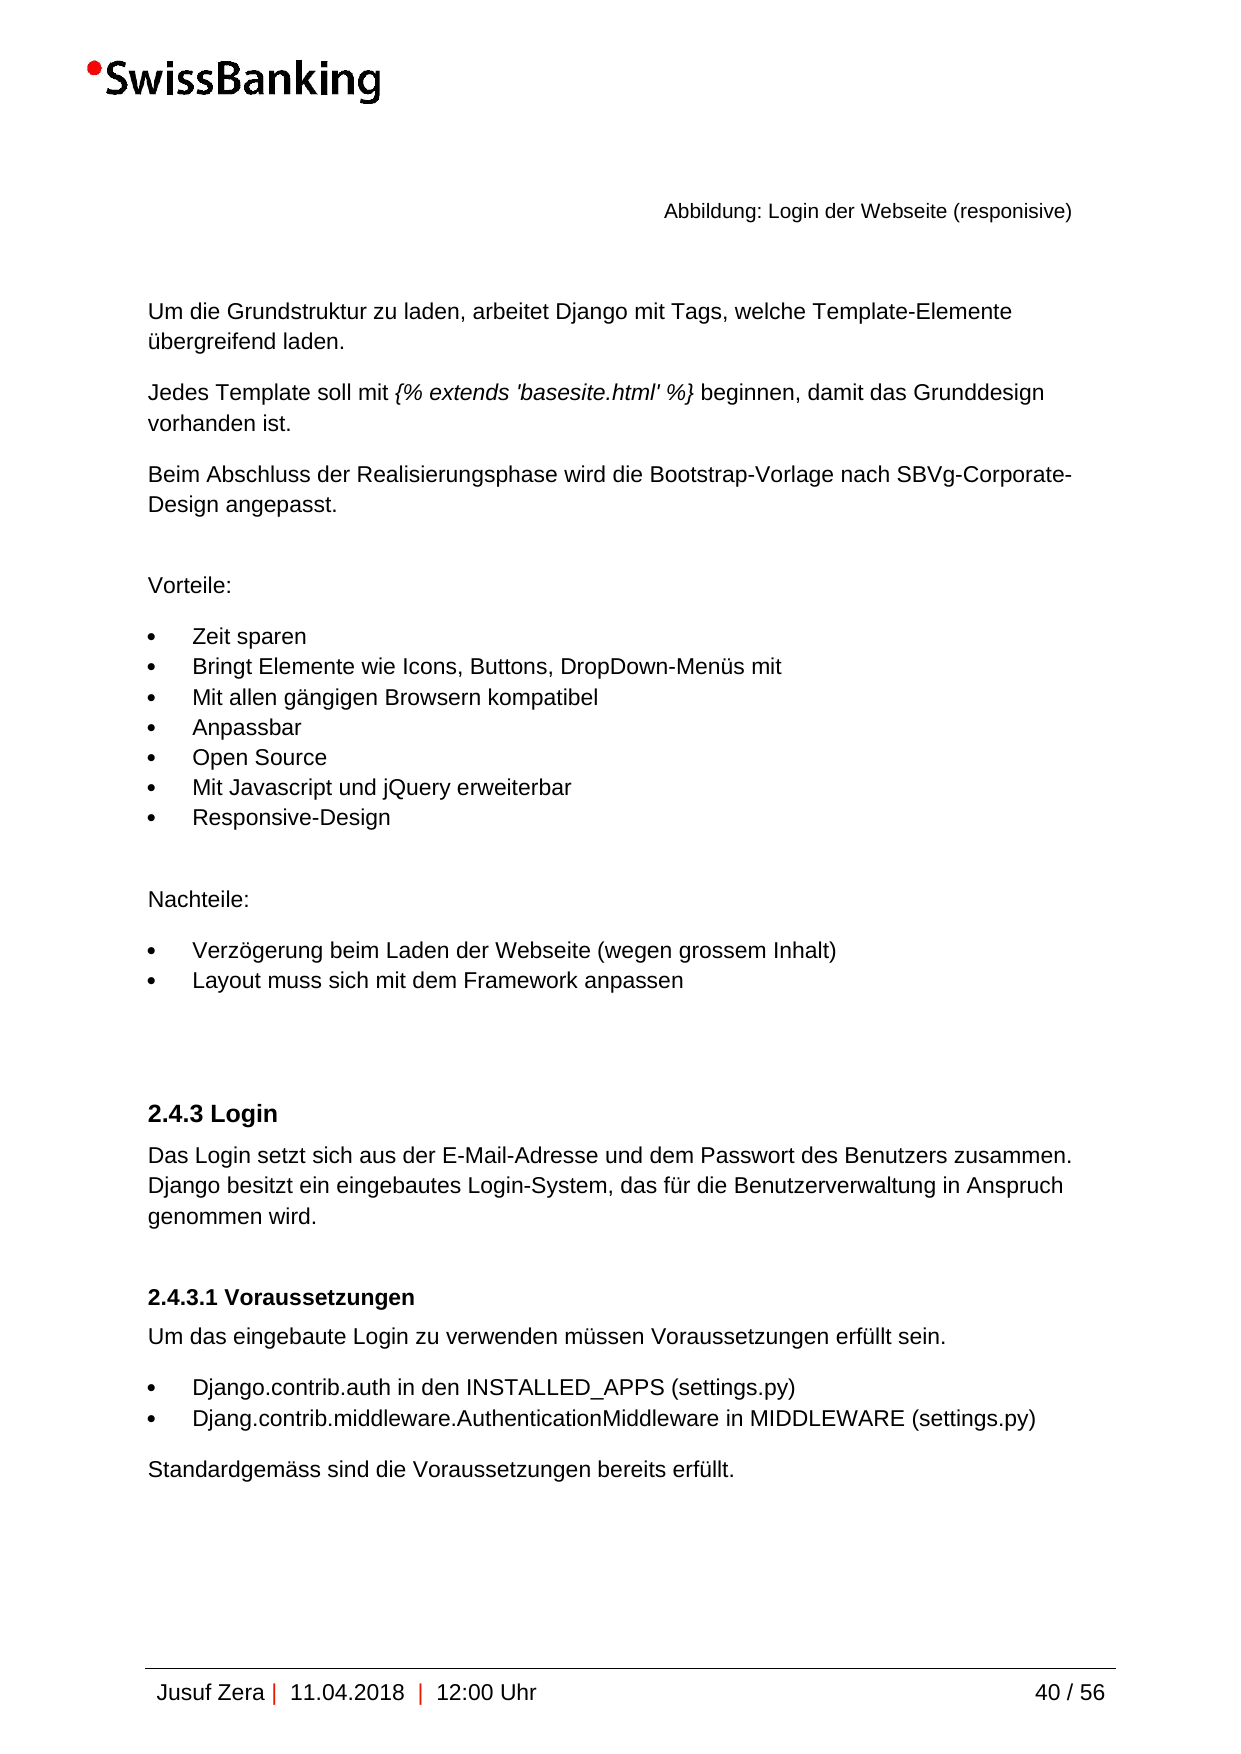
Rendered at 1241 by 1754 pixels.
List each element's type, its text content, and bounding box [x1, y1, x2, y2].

list Anpassbar [148, 714, 1093, 740]
text Das Login setzt sich aus der E-Mail-Adresse und dem Passwort des Benutzers zusammen. Django besitzt ein eingebautes Login-System, das für die Benutzerverwaltung in Anspruch genommen wird. [148, 1142, 1093, 1259]
list Bringt Elemente wie Icons, Buttons, DropDown-Menüs mit [148, 653, 1093, 679]
subtitle 2.4.3.1 Voraussetzungen [148, 1284, 1093, 1310]
text Standardgemäss sind die Voraussetzungen bereits erfüllt. [148, 1456, 1093, 1512]
list Layout muss sich mit dem Framework anpassen [148, 967, 1093, 993]
picture [87, 59, 380, 104]
subtitle 2.4.3 Login [148, 1099, 1093, 1128]
text Vorteile: [148, 572, 1093, 598]
text Beim Abschluss der Realisierungsphase wird die Bootstrap-Vorlage nach SBVg-Corporate-Design angepasst. [148, 461, 1093, 547]
list Mit allen gängigen Browsern kompatibel [148, 683, 1093, 710]
text Abbildung: Login der Webseite (responisive) [664, 199, 1093, 223]
list Django.contrib.auth in den INSTALLED_APPS (settings.py) [148, 1374, 1093, 1401]
list Mit Javascript und jQuery erweiterbar [148, 774, 1093, 800]
list Responsive-Design [148, 804, 1093, 831]
list Djang.contrib.middleware.AuthenticationMiddleware in MIDDLEWARE (settings.py) [148, 1404, 1093, 1431]
text Nachteile: [148, 886, 1093, 912]
list Open Source [148, 744, 1093, 770]
list Verzögerung beim Laden der Webseite (wegen grossem Inhalt) [148, 937, 1093, 963]
text Um das eingebaute Login zu verwenden müssen Voraussetzungen erfüllt sein. [148, 1323, 1093, 1350]
text Um die Grundstruktur zu laden, arbeitet Django mit Tags, welche Template-Elemente übergreifend laden. [148, 298, 1093, 354]
text Jedes Template soll mit {% extends 'basesite.html' %} beginnen, damit das Grunddesign vorhanden ist. [148, 379, 1093, 436]
list Zeit sparen [148, 623, 1093, 649]
